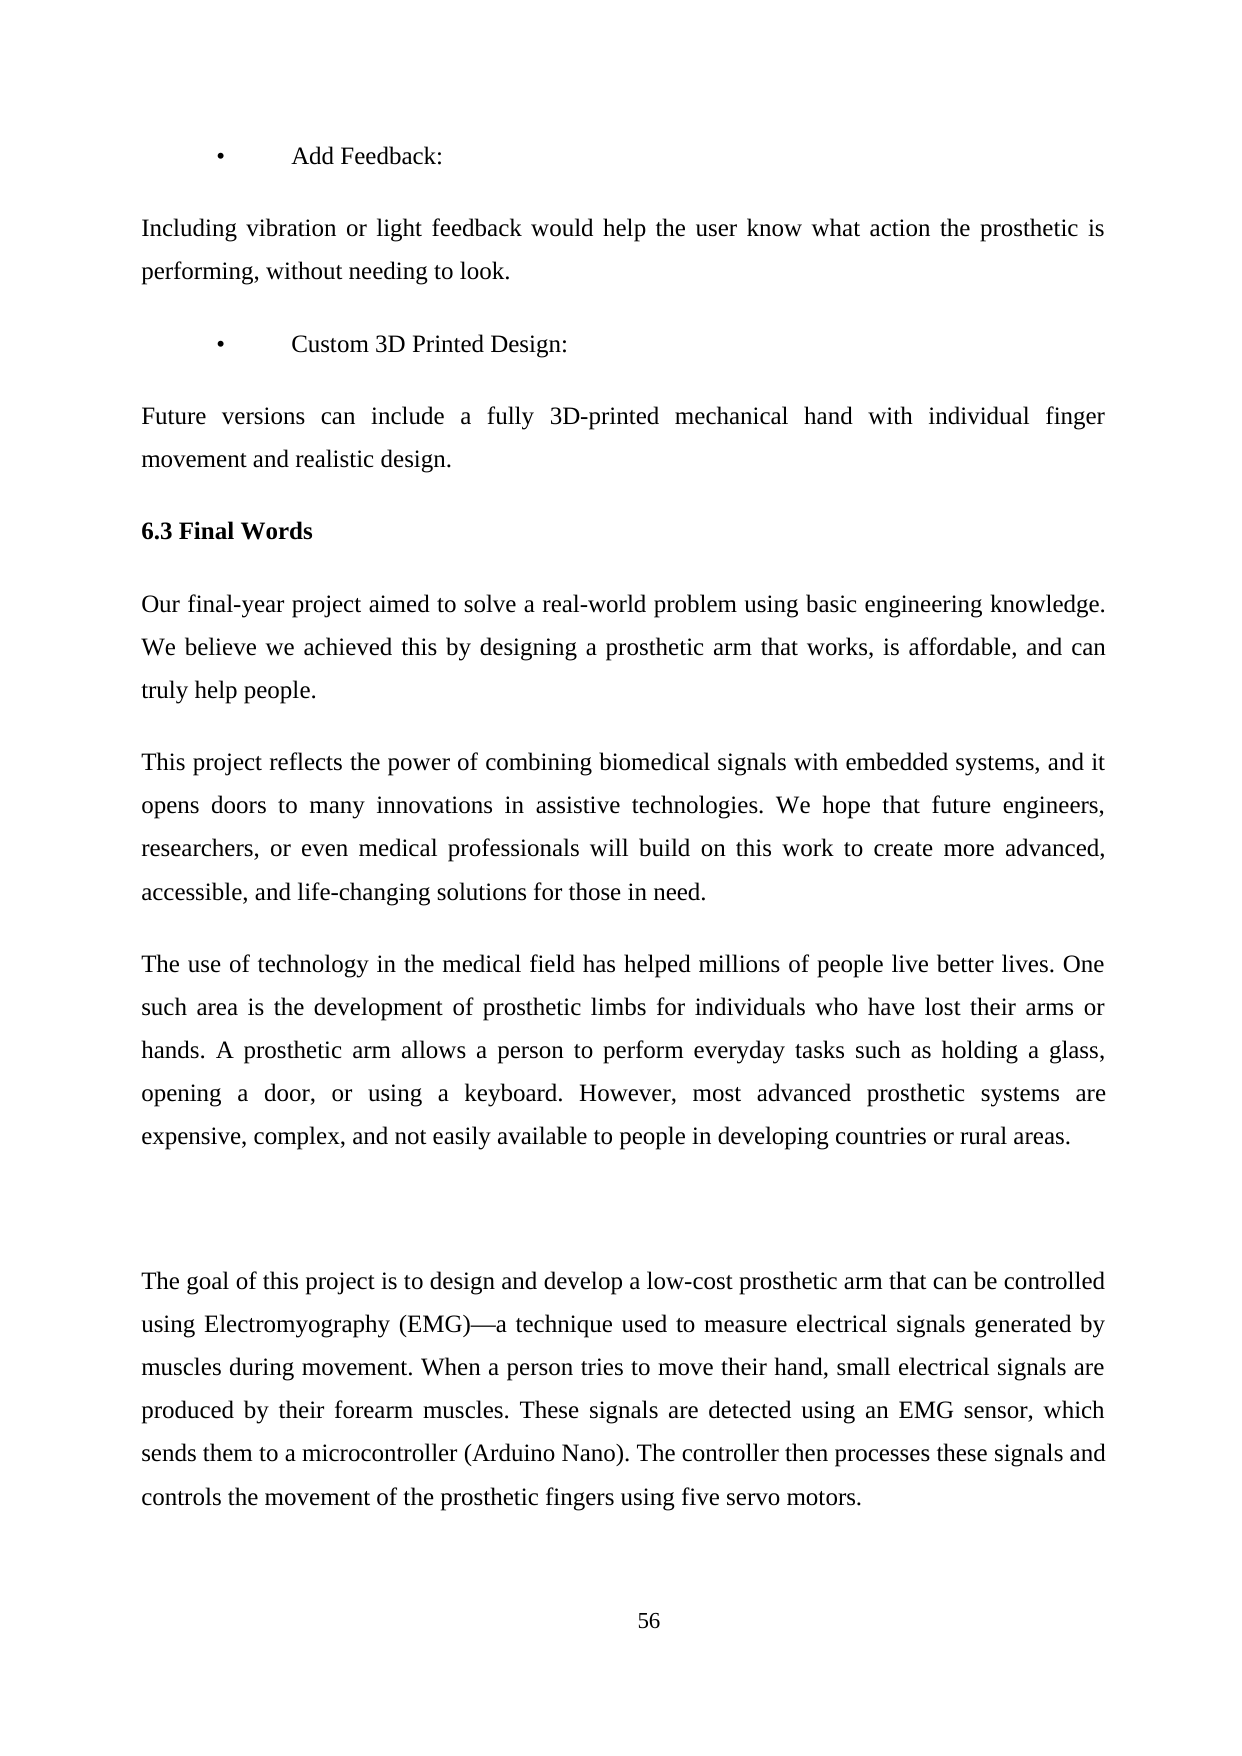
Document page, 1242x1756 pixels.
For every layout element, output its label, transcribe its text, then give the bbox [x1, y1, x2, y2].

text The goal of this project is to design and develop a low-cost prosthetic arm that can be controlled using Electromyography (EMG)—a technique used to measure electrical signals generated by muscles during movement. When a person tries to move their hand, small electrical signals are produced by their forearm muscles. These signals are detected using an EMG sensor, which sends them to a microcontroller (Arduino Nano). The controller then processes these signals and controls the movement of the prosthetic fingers using five servo motors. [141, 1266, 1107, 1510]
text Including vibration or light feedback would help the user know what action the prosthetic is performing, without needing to look. [141, 213, 1107, 285]
text 6.3 Final Words [141, 516, 1107, 545]
text • Custom 3D Printed Design: [141, 329, 1107, 357]
text • Add Feedback: [141, 141, 1107, 170]
text Future versions can include a fully 3D-printed mechanical hand with individual finger movement and realistic design. [141, 401, 1107, 473]
text This project reflects the power of combining biomedical signals with embedded systems, and it opens doors to many innovations in assistive technologies. We hope that future engineers, researchers, or even medical professionals will build on this work to create more advanced, accessible, and life-changing solutions for those in need. [141, 747, 1107, 905]
text Our final-year project aimed to solve a real-world problem using basic engineering knowledge. We believe we achieved this by designing a prosthetic arm that works, is affordable, and can truly help people. [141, 589, 1107, 704]
text The use of technology in the medical field has helped millions of people live better lives. One such area is the development of prosthetic limbs for individuals who have lost their arms or hands. A prosthetic arm allows a person to perform everyday tasks such as holding a glass, opening a door, or using a keyboard. However, most advanced prosthetic systems are expensive, complex, and not easily available to people in developing countries or rural areas. [141, 949, 1107, 1150]
